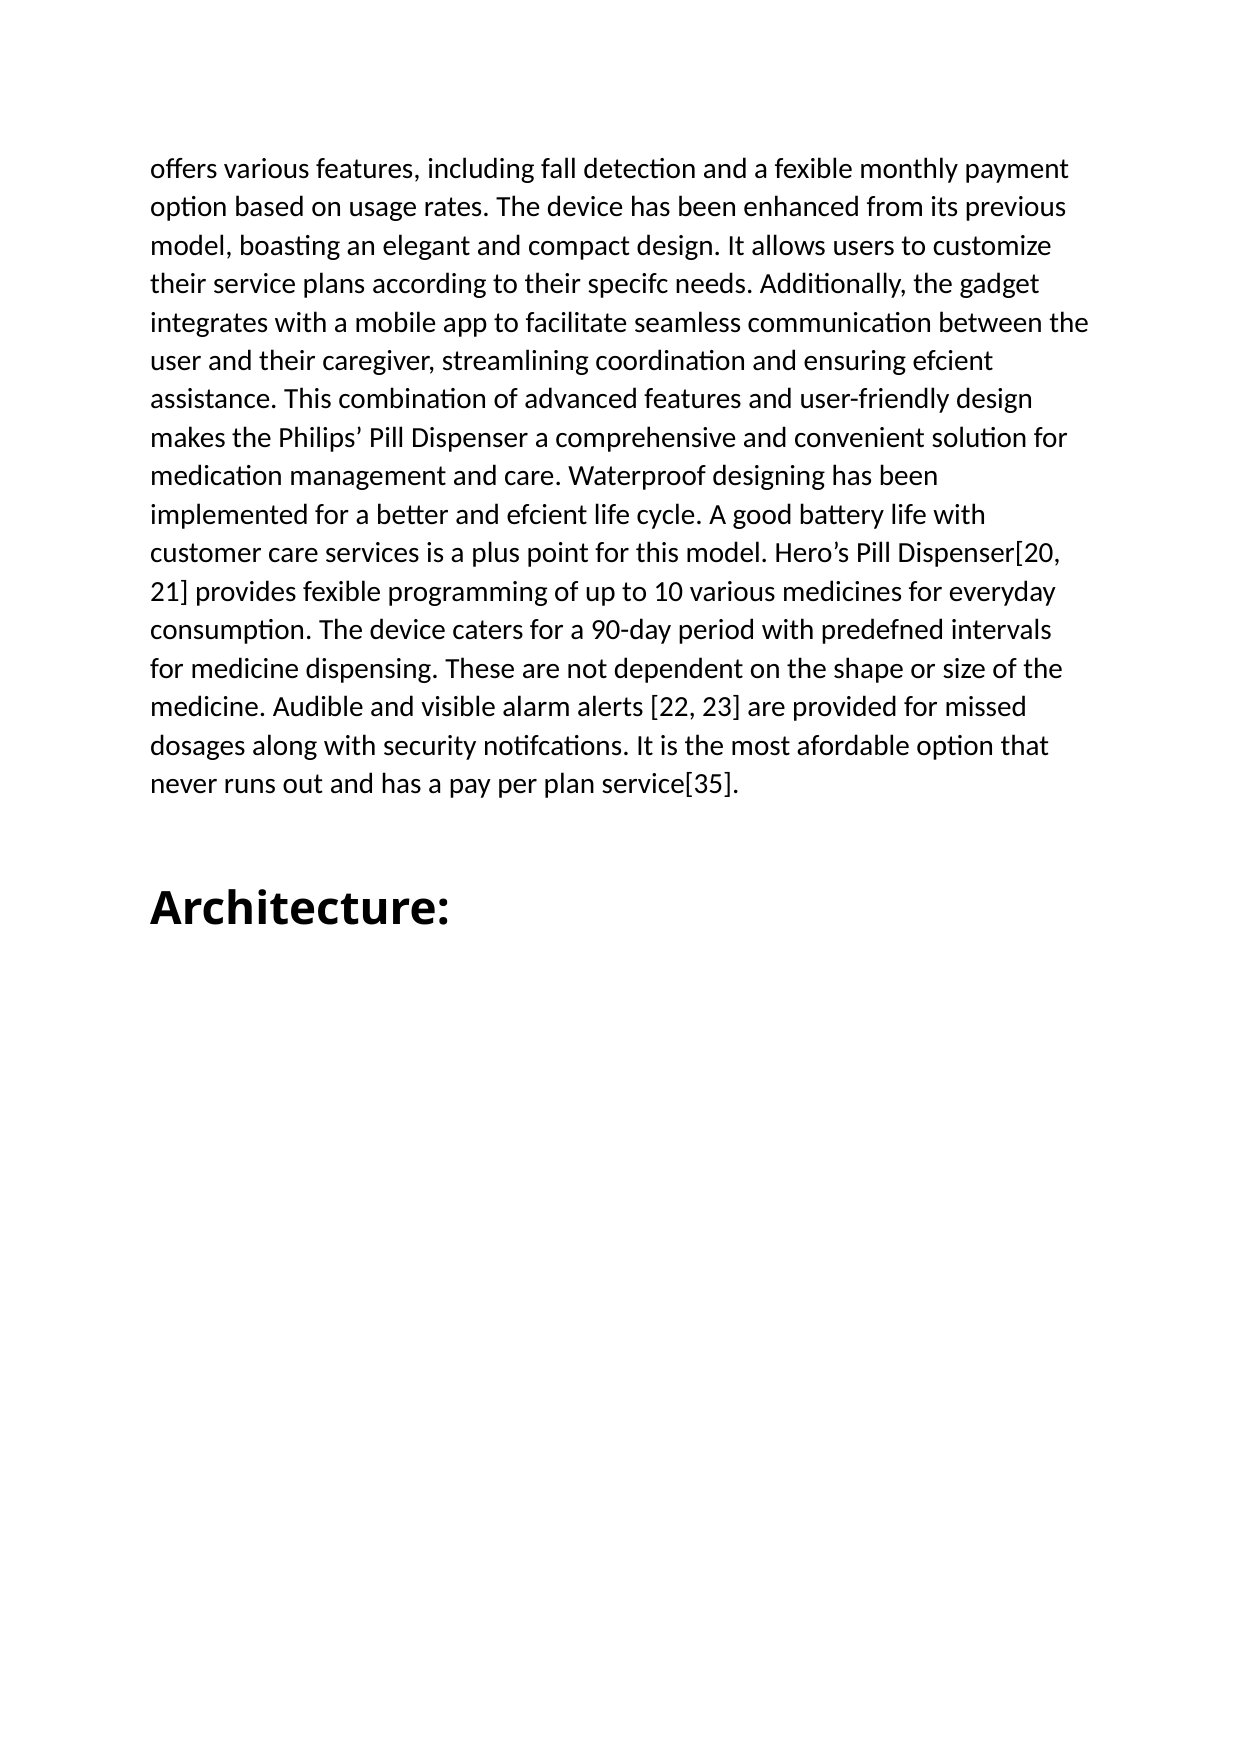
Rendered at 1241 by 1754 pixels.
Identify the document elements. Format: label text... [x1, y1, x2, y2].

text Architecture: [150, 875, 1090, 938]
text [150, 150, 1090, 801]
